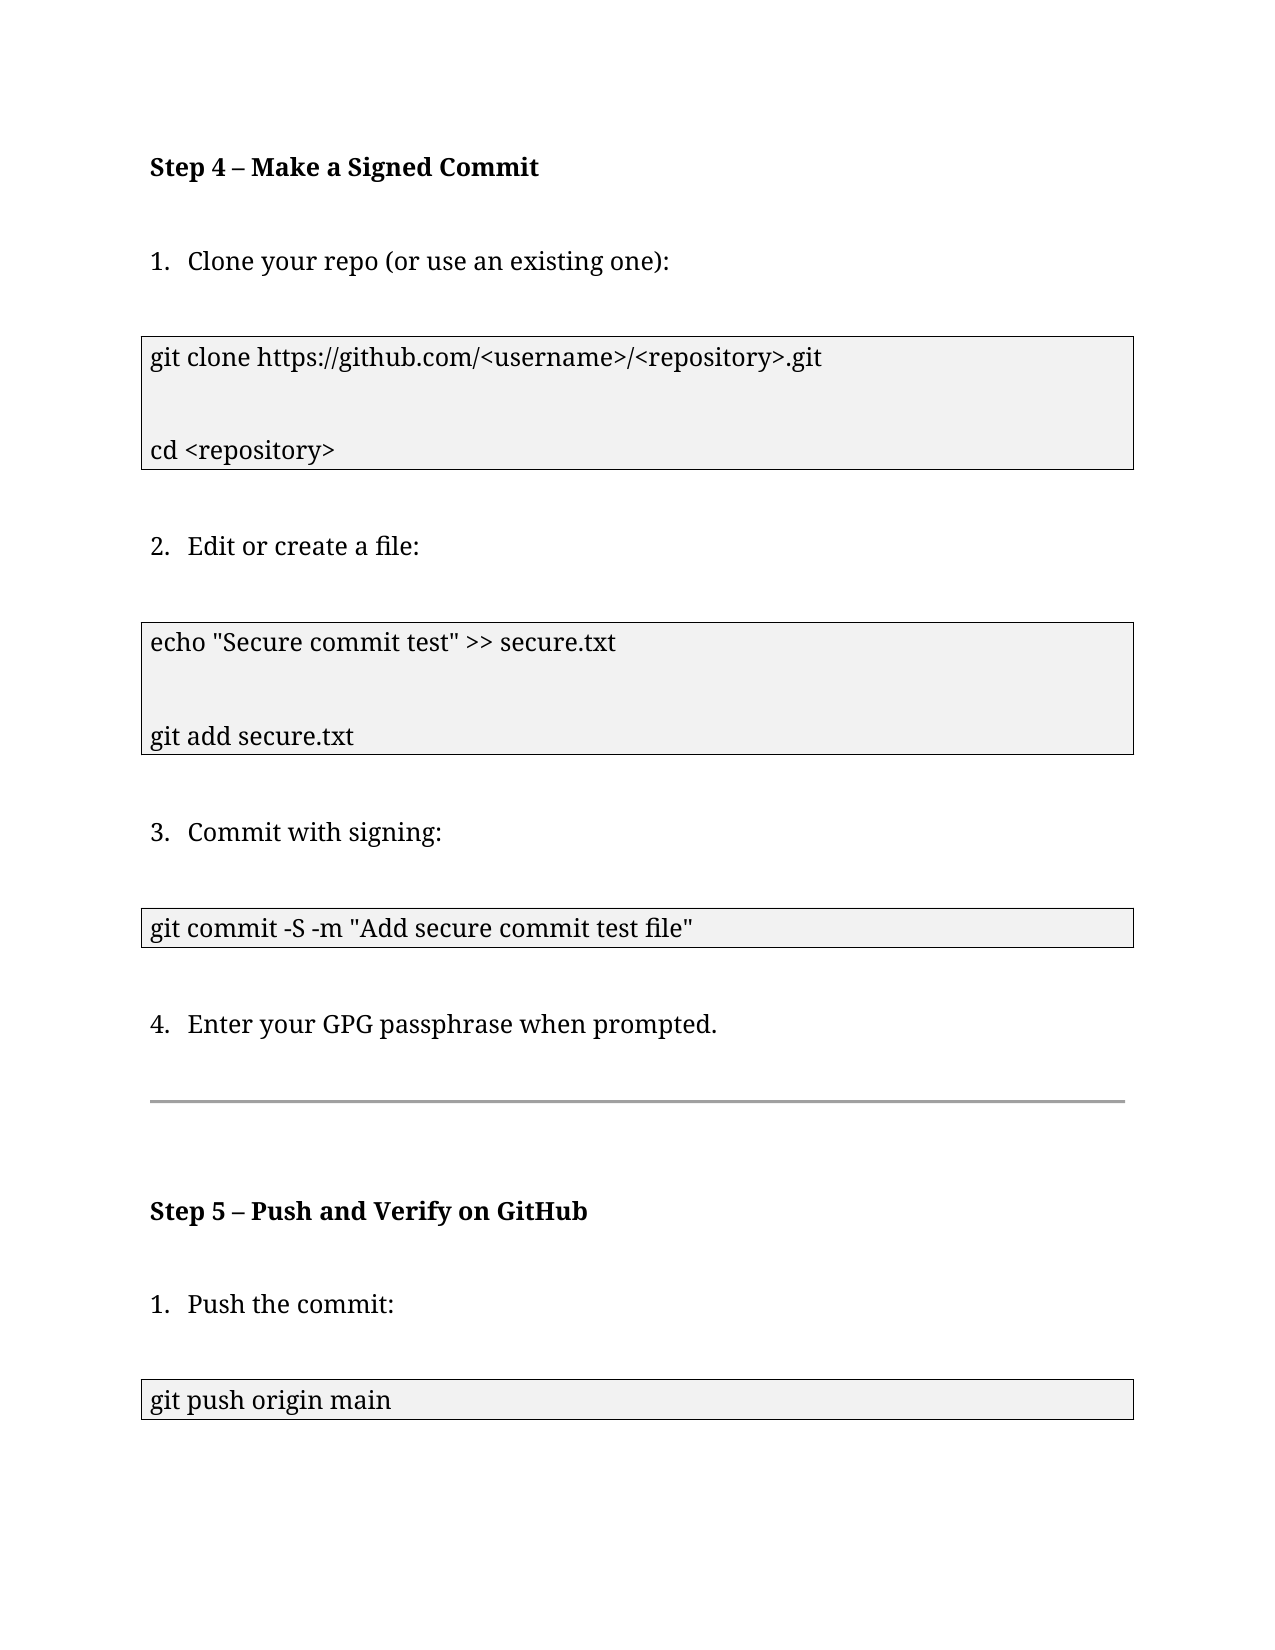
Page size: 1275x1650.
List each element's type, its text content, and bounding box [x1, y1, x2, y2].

text cd <repository> [142, 429, 1133, 469]
list Edit or create a file: [150, 529, 1125, 563]
text git commit -S -m "Add secure commit test file" [142, 909, 1133, 947]
text git push origin main [142, 1380, 1133, 1419]
list Enter your GPG passphrase when prompted. [150, 1007, 1125, 1041]
text git clone https://github.com/<username>/<repository>.git [142, 337, 1133, 373]
text echo "Secure commit test" >> secure.txt [142, 623, 1133, 659]
text git add secure.txt [142, 715, 1133, 754]
list Clone your repo (or use an existing one): [150, 243, 1125, 277]
list Commit with signing: [150, 814, 1125, 848]
text Step 5 – Push and Verify on GitHub [150, 1193, 1125, 1227]
text Step 4 – Make a Signed Commit [150, 150, 1125, 184]
list Push the commit: [150, 1286, 1125, 1320]
